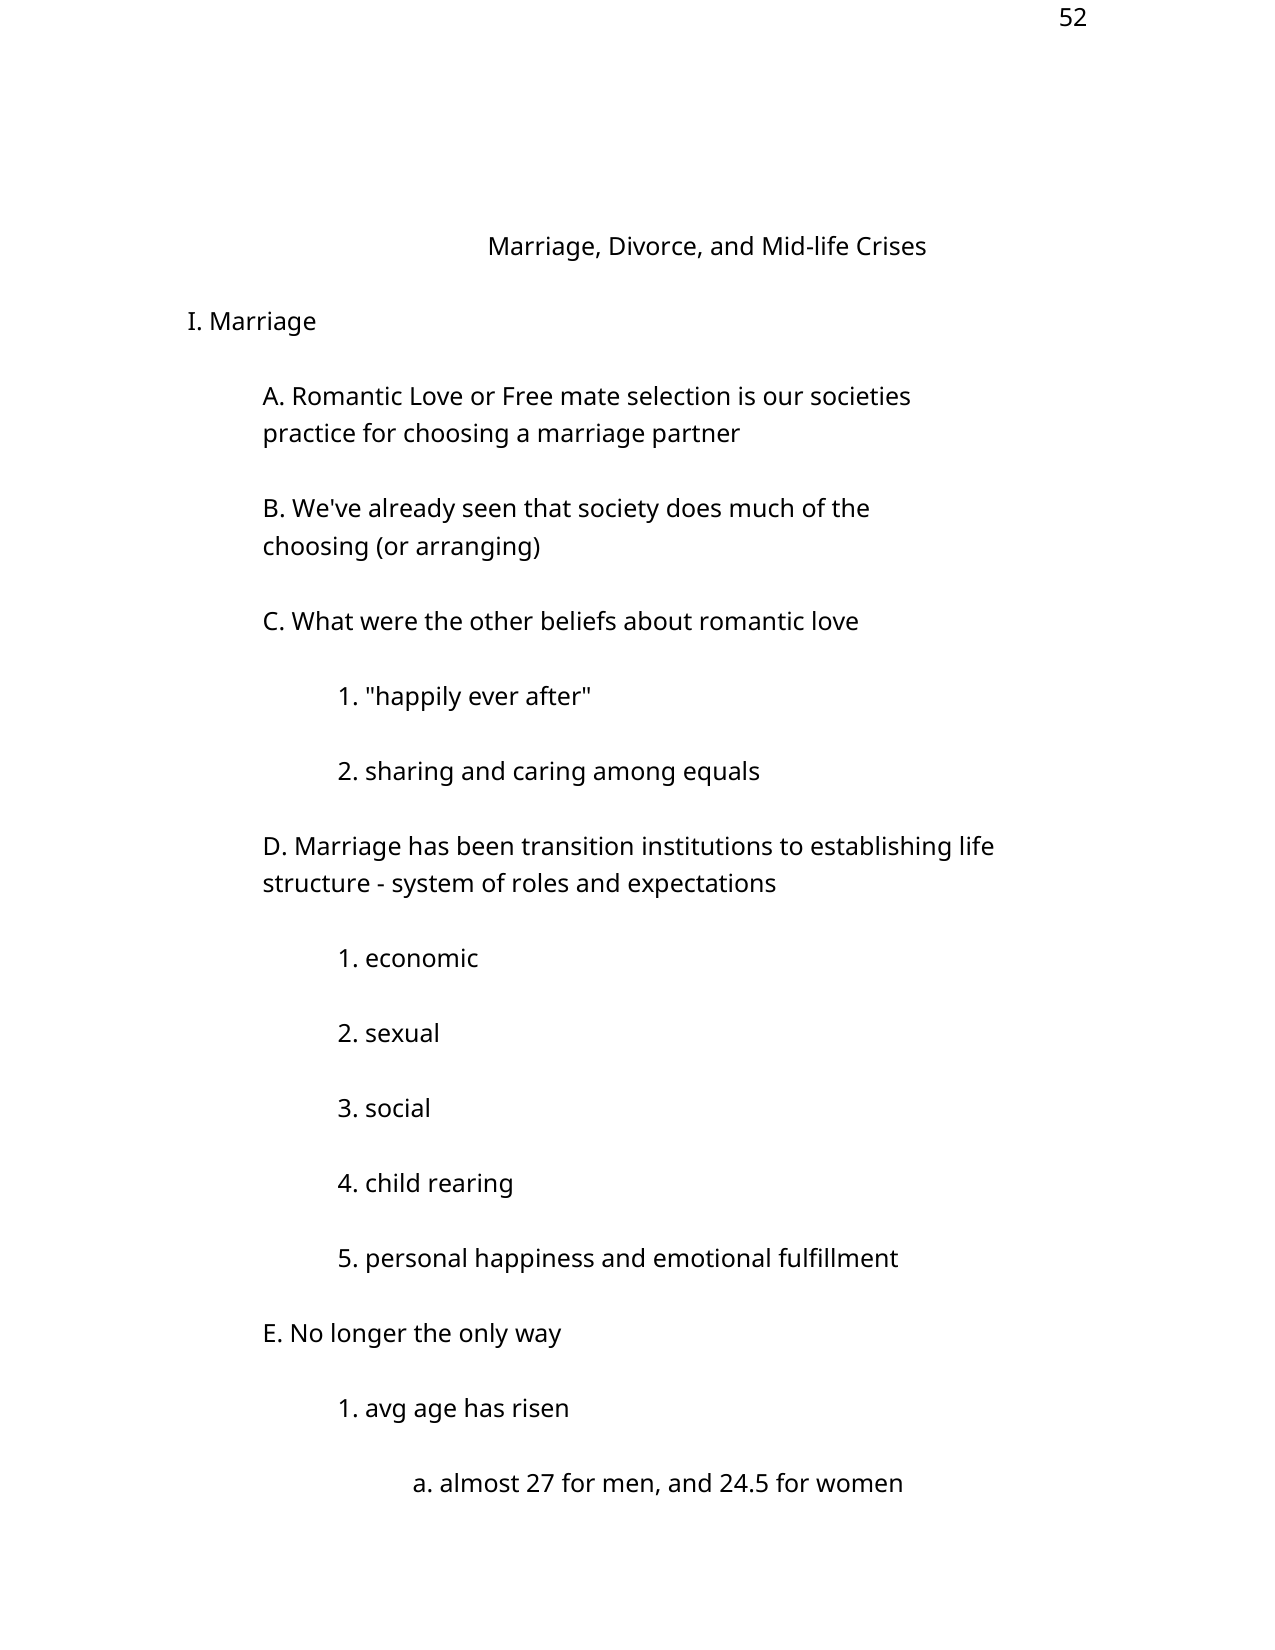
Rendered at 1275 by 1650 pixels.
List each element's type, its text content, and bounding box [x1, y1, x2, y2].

text practice for choosing a marriage partner [187, 412, 1087, 450]
text A. Romantic Love or Free mate selection is our societies [187, 375, 1087, 412]
text B. We've already seen that society does much of the [187, 487, 1087, 525]
text 2. sharing and caring among equals [187, 750, 1087, 787]
text 3. social [187, 1087, 1087, 1125]
text structure - system of roles and expectations [187, 862, 1087, 900]
text 1. "happily ever after" [187, 675, 1087, 712]
text 5. personal happiness and emotional fulfillment [187, 1237, 1087, 1275]
text 2. sexual [187, 1012, 1087, 1050]
text D. Marriage has been transition institutions to establishing life [187, 825, 1087, 862]
text C. What were the other beliefs about romantic love [187, 600, 1087, 637]
text choosing (or arranging) [187, 525, 1087, 562]
text a. almost 27 for men, and 24.5 for women [187, 1462, 1087, 1500]
text 1. economic [187, 937, 1087, 975]
text I. Marriage [187, 300, 1087, 337]
text 1. avg age has risen [187, 1387, 1087, 1425]
text Marriage, Divorce, and Mid-life Crises [187, 225, 1087, 262]
text E. No longer the only way [187, 1312, 1087, 1350]
text 4. child rearing [187, 1162, 1087, 1200]
